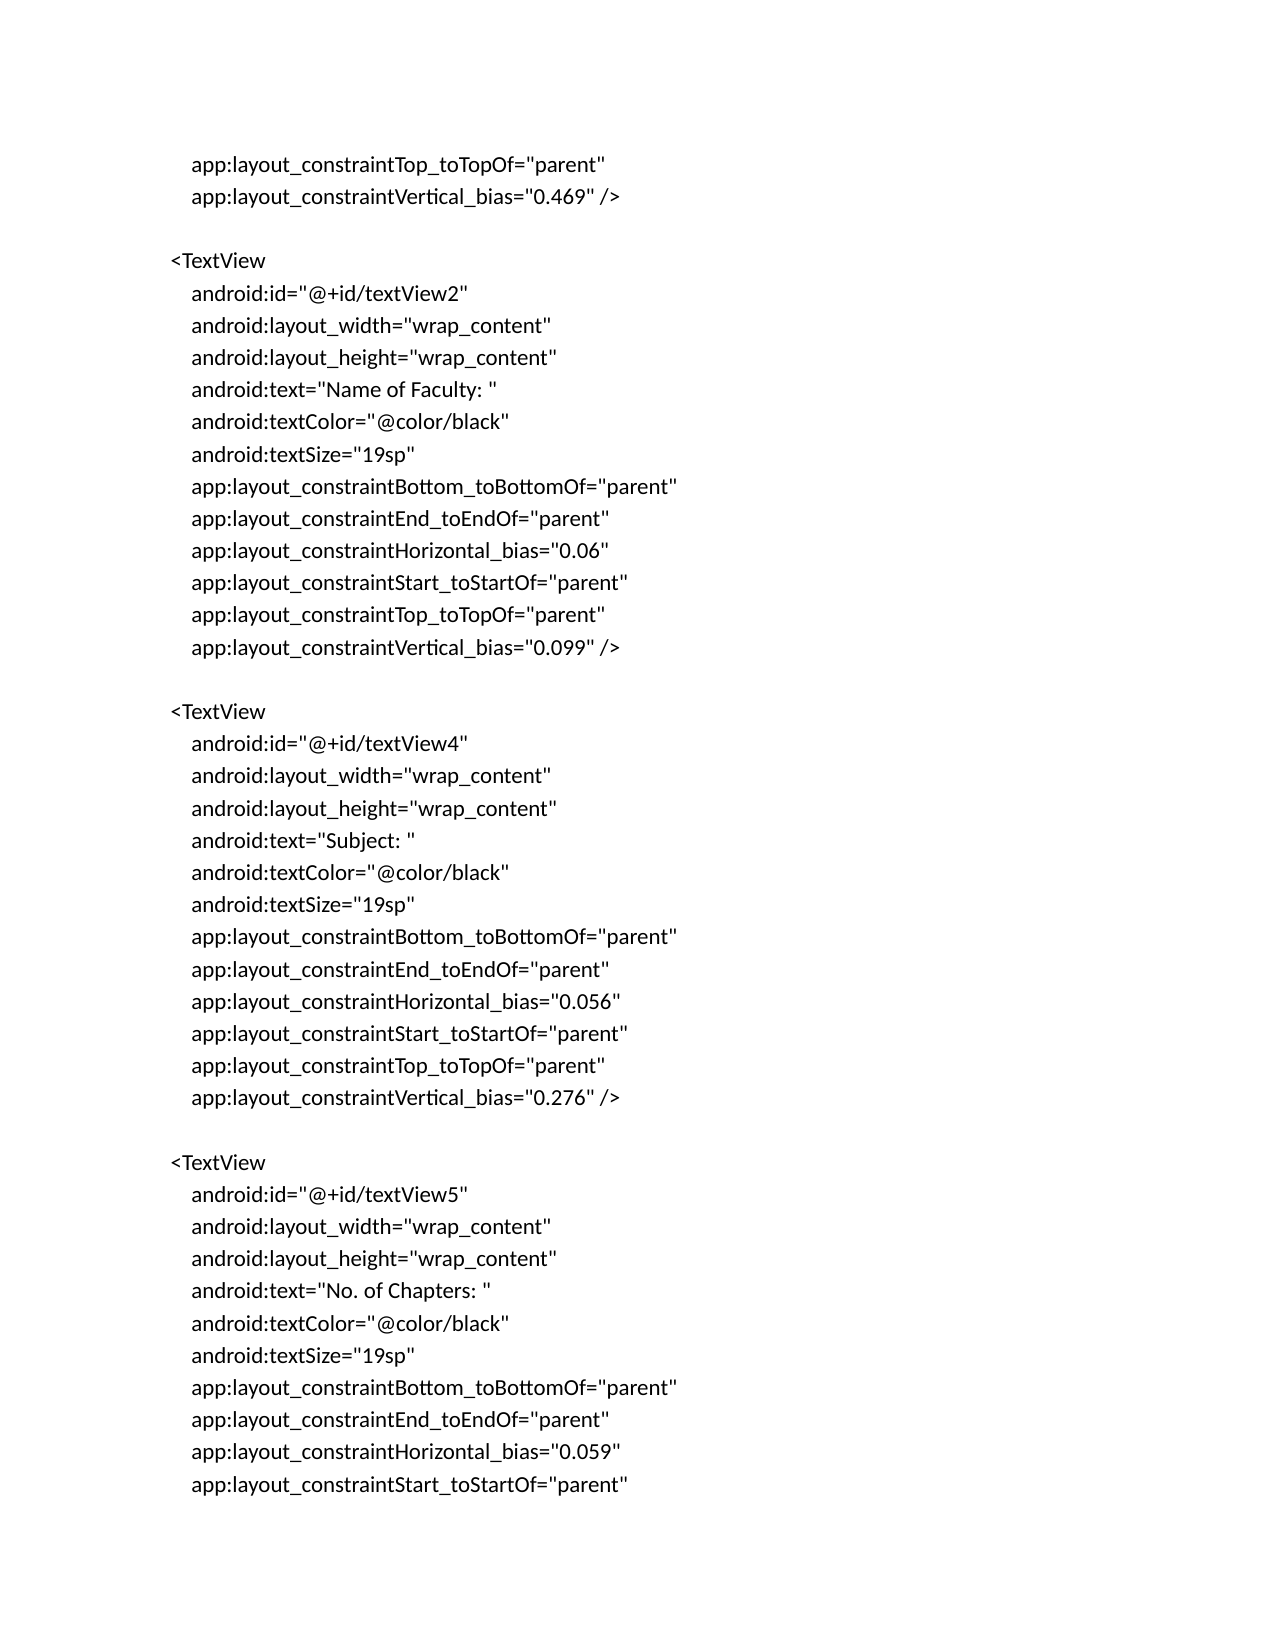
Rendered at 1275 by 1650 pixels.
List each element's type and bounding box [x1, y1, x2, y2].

text [150, 150, 1125, 1498]
